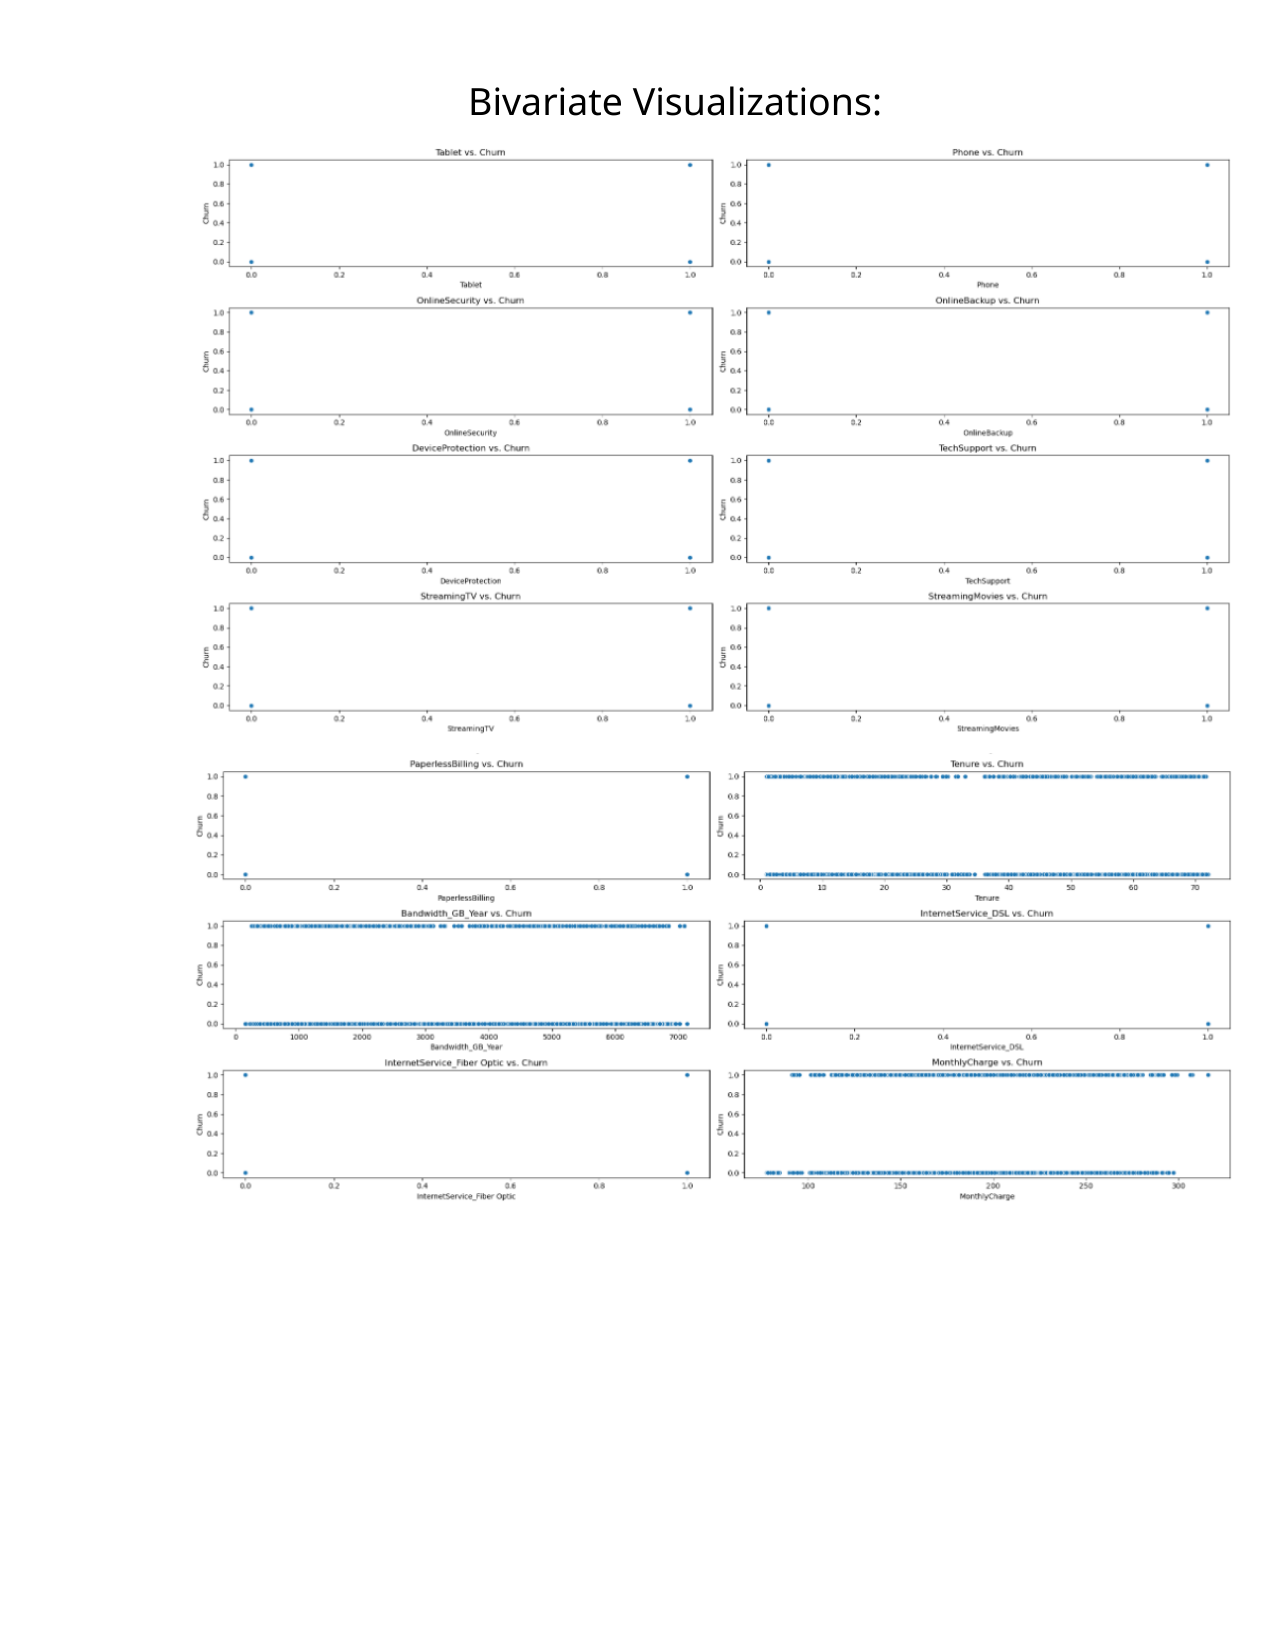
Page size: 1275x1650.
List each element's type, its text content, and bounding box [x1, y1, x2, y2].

text Bivariate Visualizations: [187, 75, 1162, 126]
picture [187, 753, 1238, 1209]
picture [187, 146, 1238, 735]
